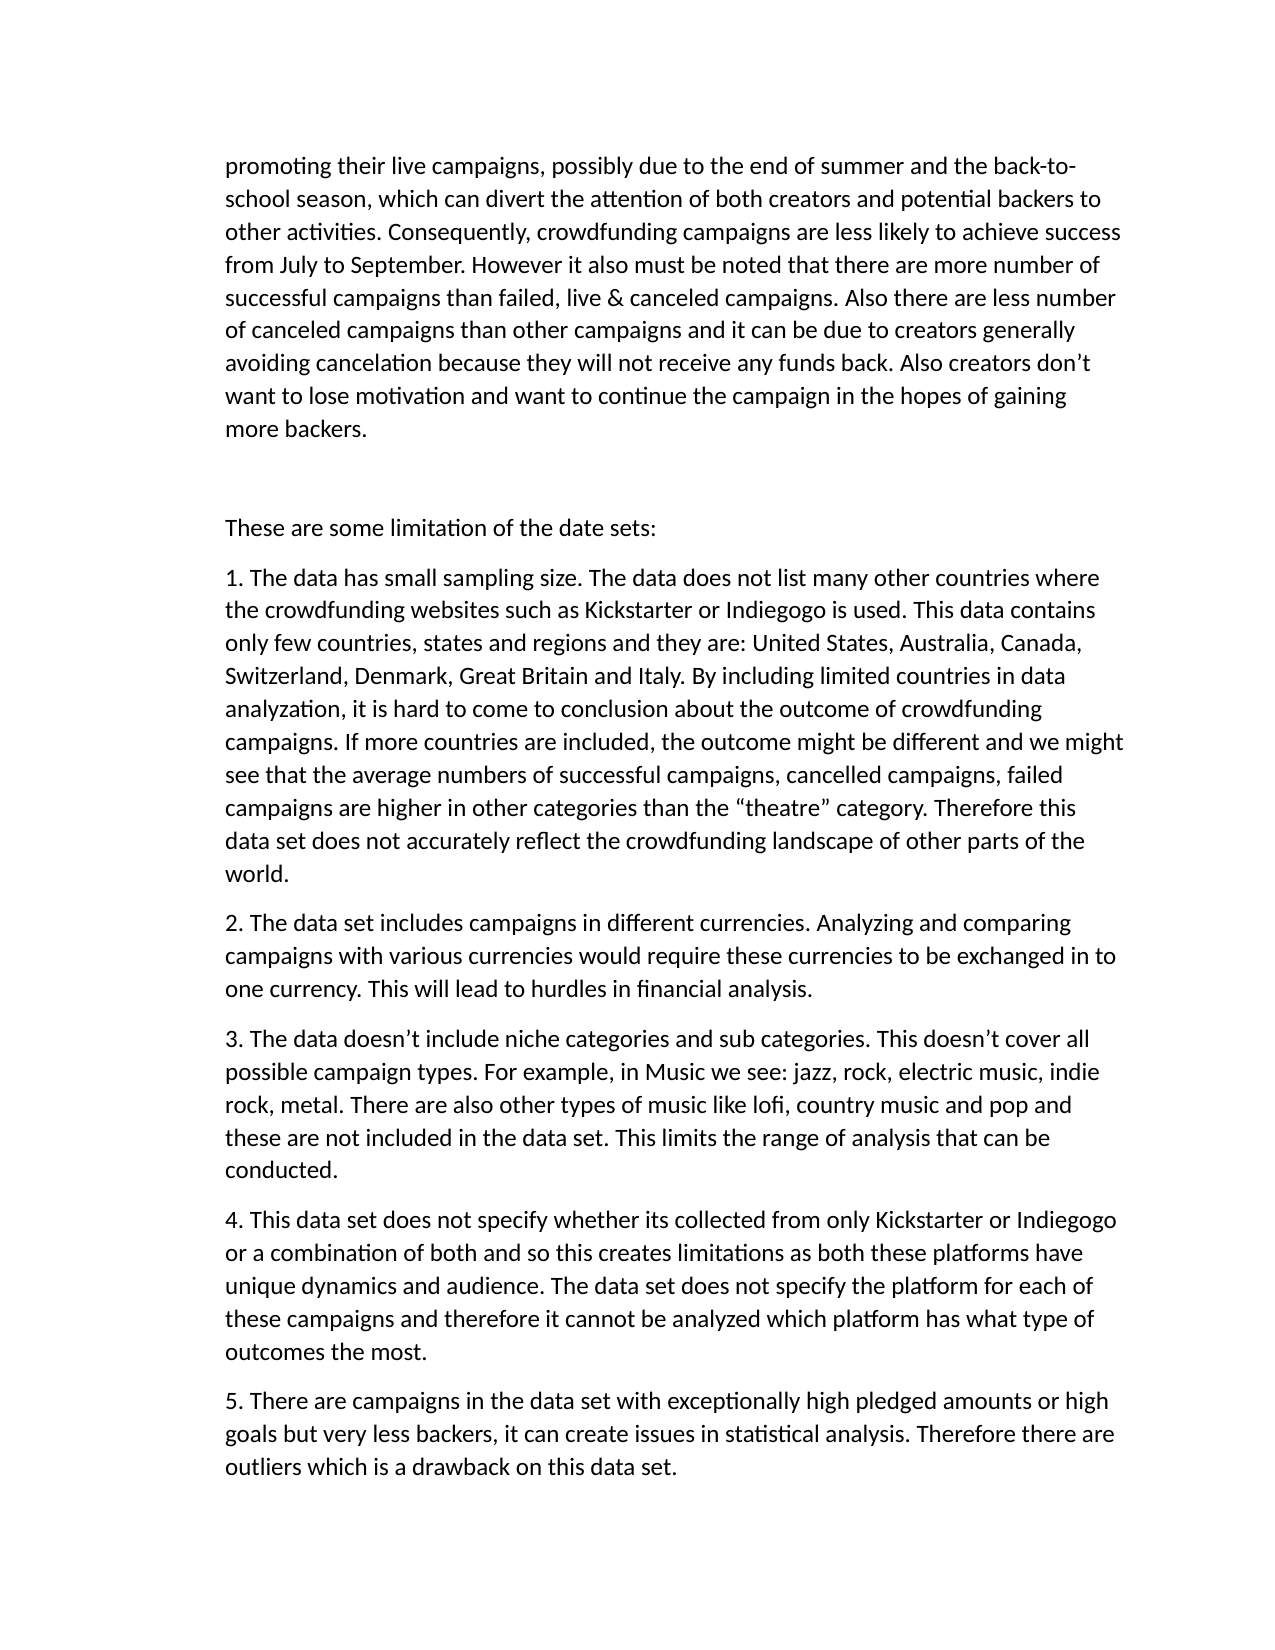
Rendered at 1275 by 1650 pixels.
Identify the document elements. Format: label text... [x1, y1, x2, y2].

text 1. The data has small sampling size. The data does not list many other countries where the crowdfunding websites such as Kickstarter or Indiegogo is used. This data contains only few countries, states and regions and they are: United States, Australia, Canada, Switzerland, Denmark, Great Britain and Italy. By including limited countries in data analyzation, it is hard to come to conclusion about the outcome of crowdfunding campaigns. If more countries are included, the outcome might be different and we might see that the average numbers of successful campaigns, cancelled campaigns, failed campaigns are higher in other categories than the “theatre” category. Therefore this data set does not accurately reflect the crowdfunding landscape of other parts of the world. [225, 562, 1125, 888]
text 4. This data set does not specify whether its collected from only Kickstarter or Indiegogo or a combination of both and so this creates limitations as both these platforms have unique dynamics and audience. The data set does not specify the platform for each of these campaigns and therefore it cannot be analyzed which platform has what type of outcomes the most. [225, 1204, 1125, 1366]
text 2. The data set includes campaigns in different currencies. Analyzing and comparing campaigns with various currencies would require these currencies to be exchanged in to one currency. This will lead to hurdles in financial analysis. [225, 907, 1125, 1004]
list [187, 150, 1125, 543]
text 5. There are campaigns in the data set with exceptionally high pledged amounts or high goals but very less backers, it can create issues in statistical analysis. Therefore there are outliers which is a drawback on this data set. [225, 1385, 1125, 1482]
text 3. The data doesn’t include niche categories and sub categories. This doesn’t cover all possible campaign types. For example, in Music we see: jazz, rock, electric music, indie rock, metal. There are also other types of music like lofi, country music and pop and these are not included in the data set. This limits the range of analysis that can be conducted. [225, 1023, 1125, 1185]
